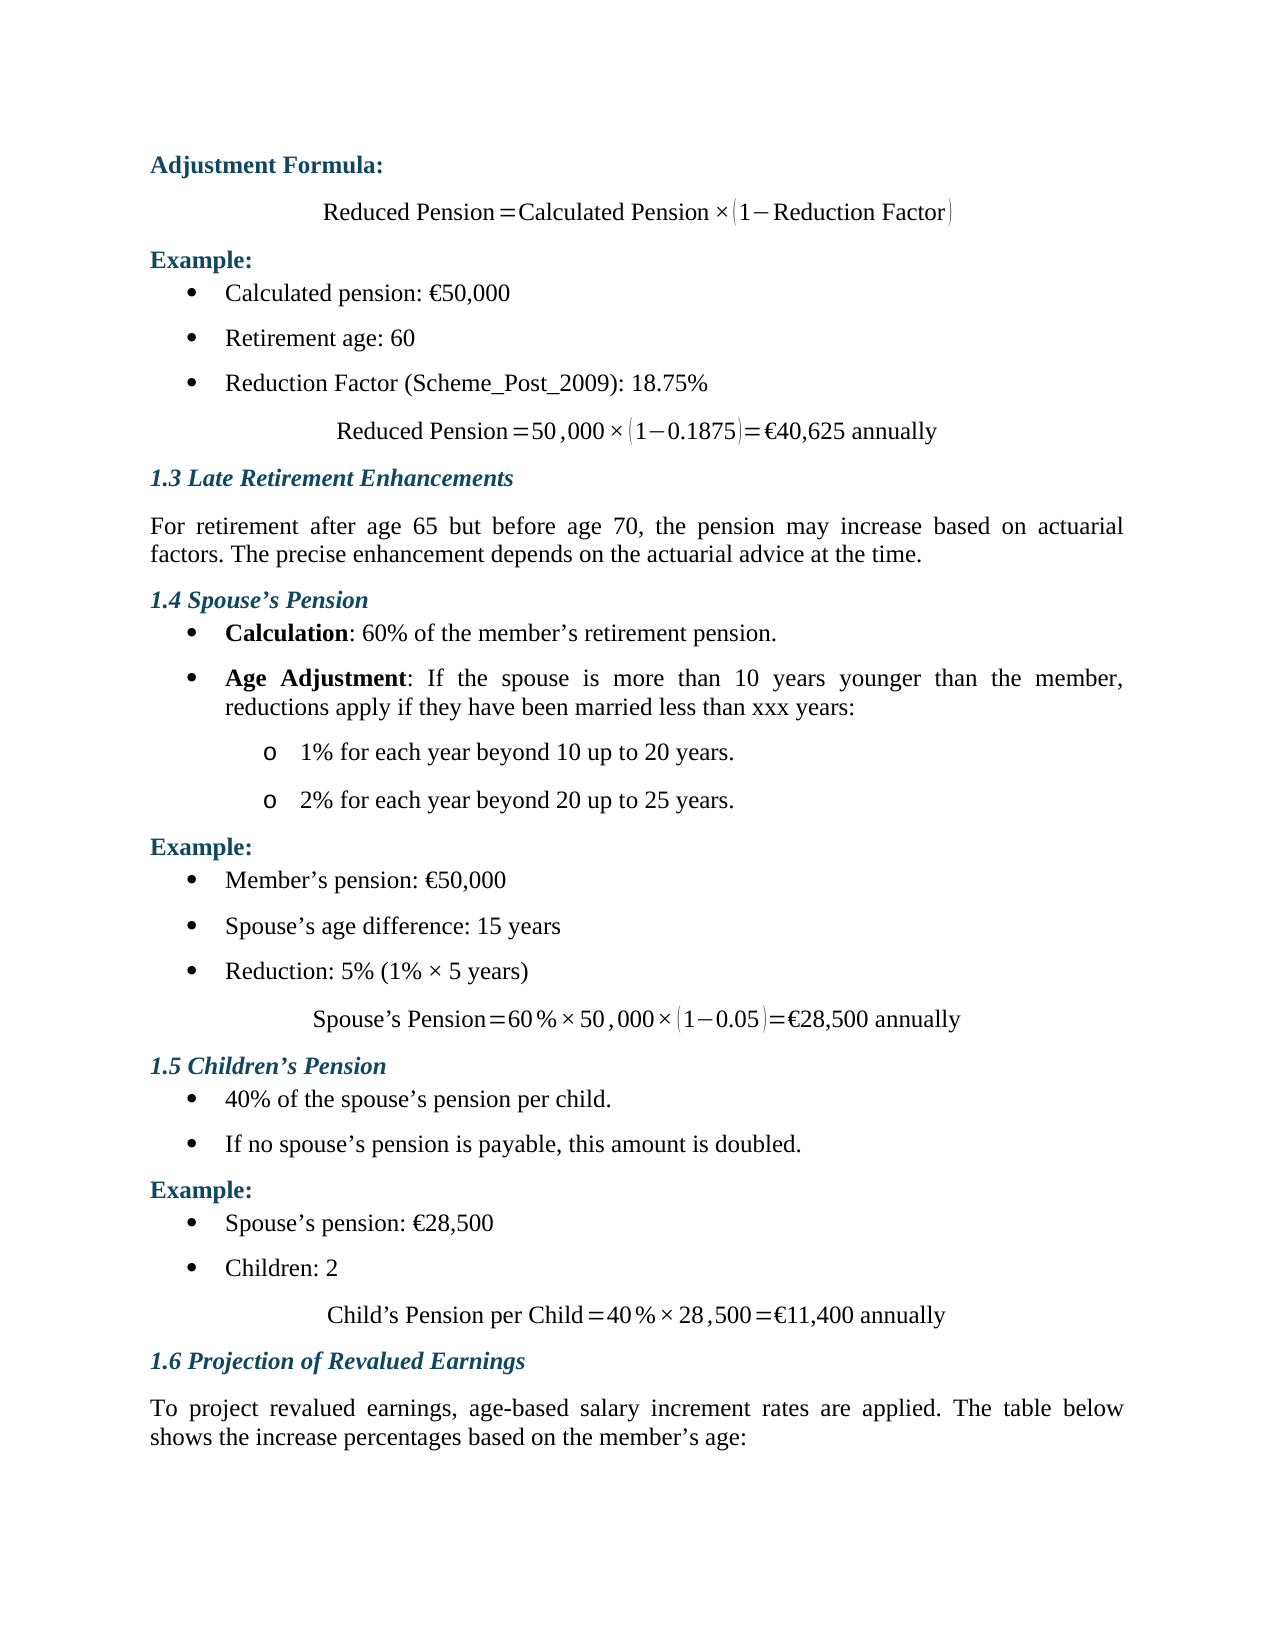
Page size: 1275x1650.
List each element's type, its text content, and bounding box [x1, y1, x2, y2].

subtitle 1.3 Late Retirement Enhancements [150, 463, 1125, 492]
list Reduction: 5% (1% × 5 years) [187, 956, 1125, 985]
list Calculated pension: €50,000 [187, 278, 1125, 306]
text To project revalued earnings, age-based salary increment rates are applied. The table below shows the increase percentages based on the member’s age: [150, 1393, 1125, 1451]
list 1% for each year beyond 10 up to 20 years. [262, 737, 1125, 768]
list 40% of the spouse’s pension per child. [187, 1084, 1125, 1113]
list Age Adjustment: If the spouse is more than 10 years younger than the member, reductions apply if they have been married less than xxx years: [187, 663, 1125, 721]
subtitle 1.4 Spouse’s Pension [150, 585, 1125, 614]
subtitle Example: [150, 832, 1125, 861]
list Spouse’s pension: €28,500 [187, 1208, 1125, 1236]
list If no spouse’s pension is payable, this amount is doubled. [187, 1129, 1125, 1158]
subtitle Adjustment Formula: [150, 150, 1125, 179]
list Calculation: 60% of the member’s retirement pension. [187, 618, 1125, 647]
list Children: 2 [187, 1253, 1125, 1282]
subtitle 1.6 Projection of Revalued Earnings [150, 1346, 1125, 1375]
text For retirement after age 65 but before age 70, the pension may increase based on actuarial factors. The precise enhancement depends on the actuarial advice at the time. [150, 511, 1125, 568]
list Member’s pension: €50,000 [187, 865, 1125, 894]
subtitle Example: [150, 1175, 1125, 1203]
list Reduction Factor (Scheme_Post_2009): 18.75% [187, 368, 1125, 397]
list Spouse’s age difference: 15 years [187, 911, 1125, 939]
list 2% for each year beyond 20 up to 25 years. [262, 785, 1125, 816]
subtitle Example: [150, 245, 1125, 273]
list Retirement age: 60 [187, 323, 1125, 352]
subtitle 1.5 Children’s Pension [150, 1051, 1125, 1080]
